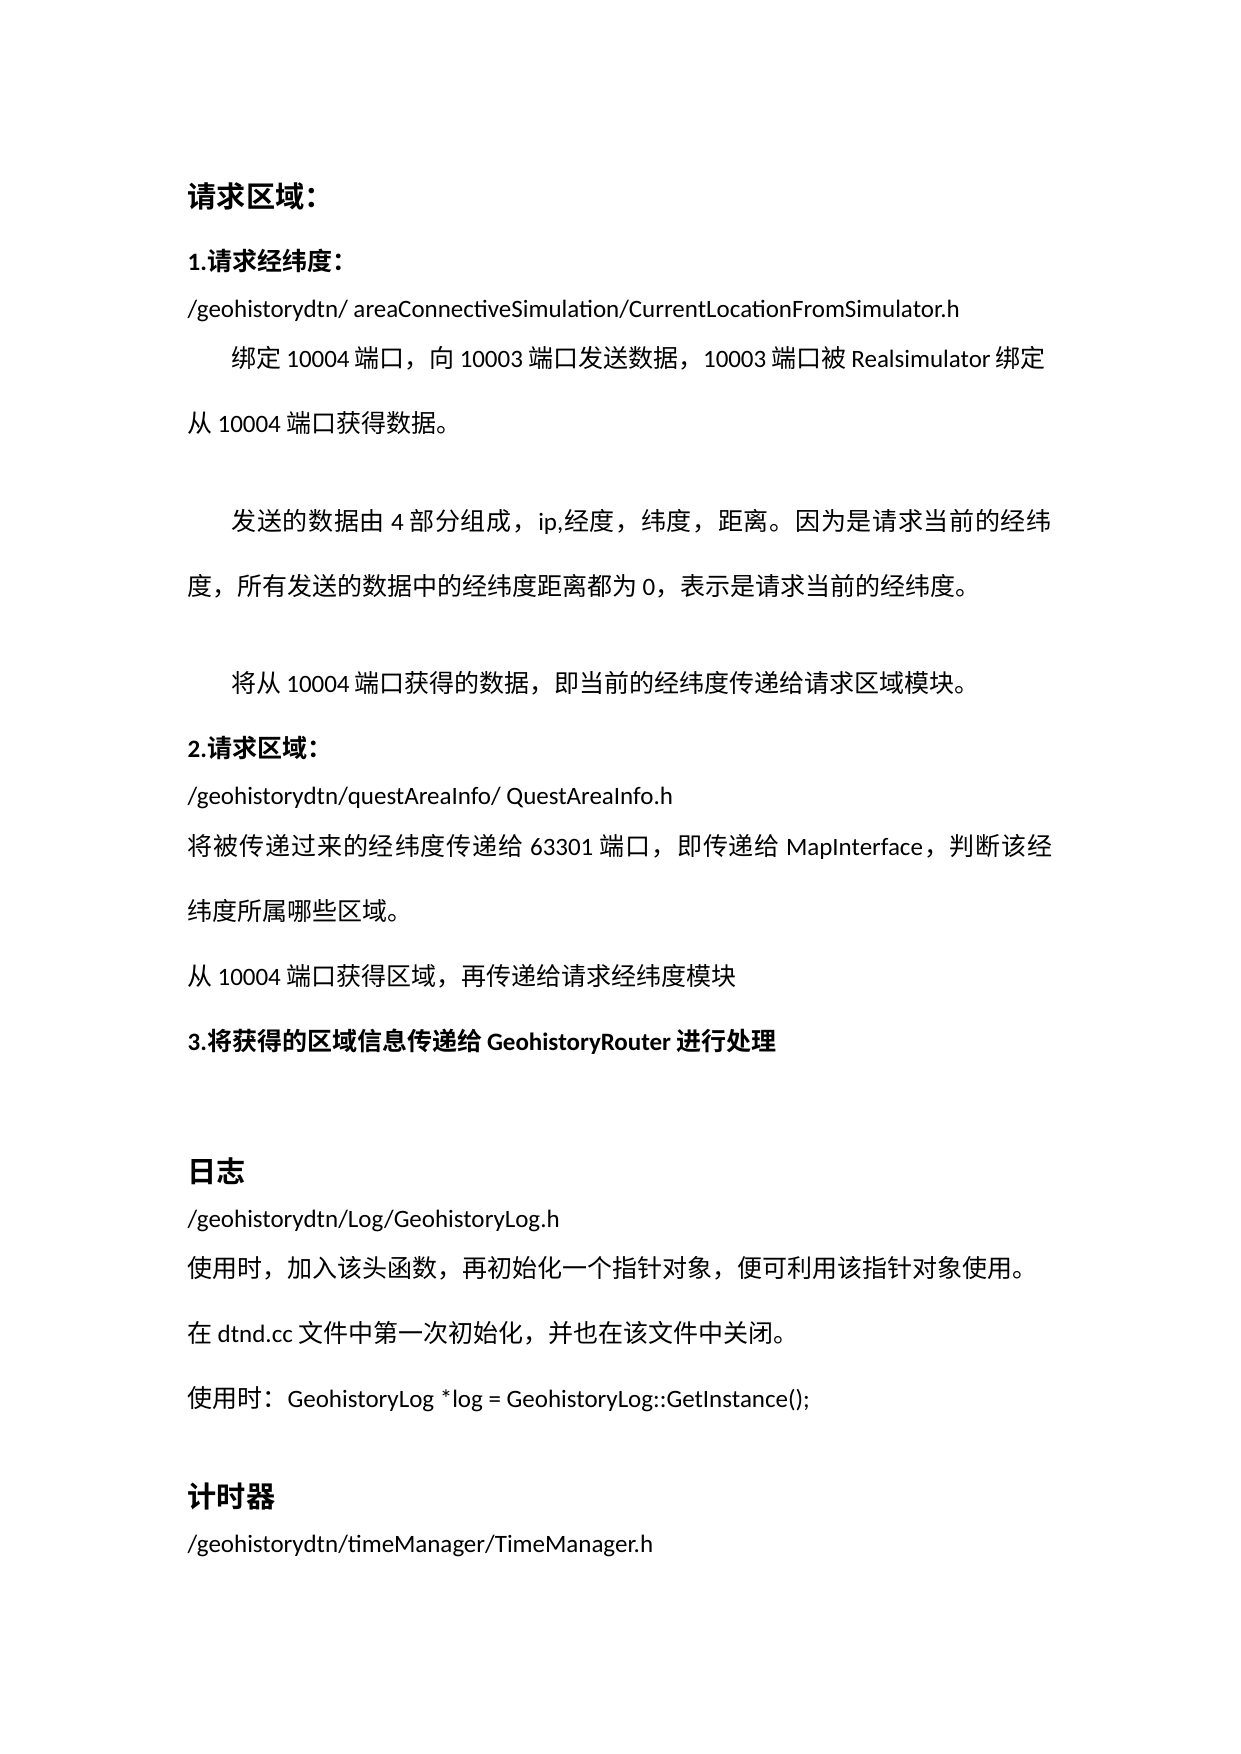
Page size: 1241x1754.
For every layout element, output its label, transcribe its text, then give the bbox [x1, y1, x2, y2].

text 3.将获得的区域信息传递给GeohistoryRouter进行处理 [187, 1007, 1053, 1072]
text 从10004端口获得数据。 [187, 389, 1053, 454]
text 日志 [187, 1137, 1053, 1202]
text 1.请求经纬度： [187, 227, 1053, 292]
text 将被传递过来的经纬度传递给63301端口，即传递给MapInterface，判断该经纬度所属哪些区域。 [187, 812, 1053, 942]
text /geohistorydtn/ areaConnectiveSimulation/CurrentLocationFromSimulator.h [187, 292, 1053, 324]
text 绑定10004端口，向10003端口发送数据，10003端口被Realsimulator绑定 [187, 324, 1053, 389]
text 发送的数据由4部分组成，ip,经度，纬度，距离。因为是请求当前的经纬度，所有发送的数据中的经纬度距离都为0，表示是请求当前的经纬度。 [187, 487, 1053, 617]
text 2.请求区域： [187, 714, 1053, 779]
text /geohistorydtn/timeManager/TimeManager.h [187, 1527, 1053, 1559]
text /geohistorydtn/questAreaInfo/ QuestAreaInfo.h [187, 779, 1053, 812]
text 请求区域： [187, 162, 1053, 227]
text 从10004端口获得区域，再传递给请求经纬度模块 [187, 942, 1053, 1007]
text 使用时，加入该头函数，再初始化一个指针对象，便可利用该指针对象使用。 [187, 1234, 1053, 1299]
text /geohistorydtn/Log/GeohistoryLog.h [187, 1202, 1053, 1234]
text 将从10004端口获得的数据，即当前的经纬度传递给请求区域模块。 [187, 649, 1053, 714]
text 使用时：GeohistoryLog *log = GeohistoryLog::GetInstance(); [187, 1364, 1053, 1429]
text 计时器 [187, 1462, 1053, 1527]
text 在dtnd.cc文件中第一次初始化，并也在该文件中关闭。 [187, 1299, 1053, 1364]
